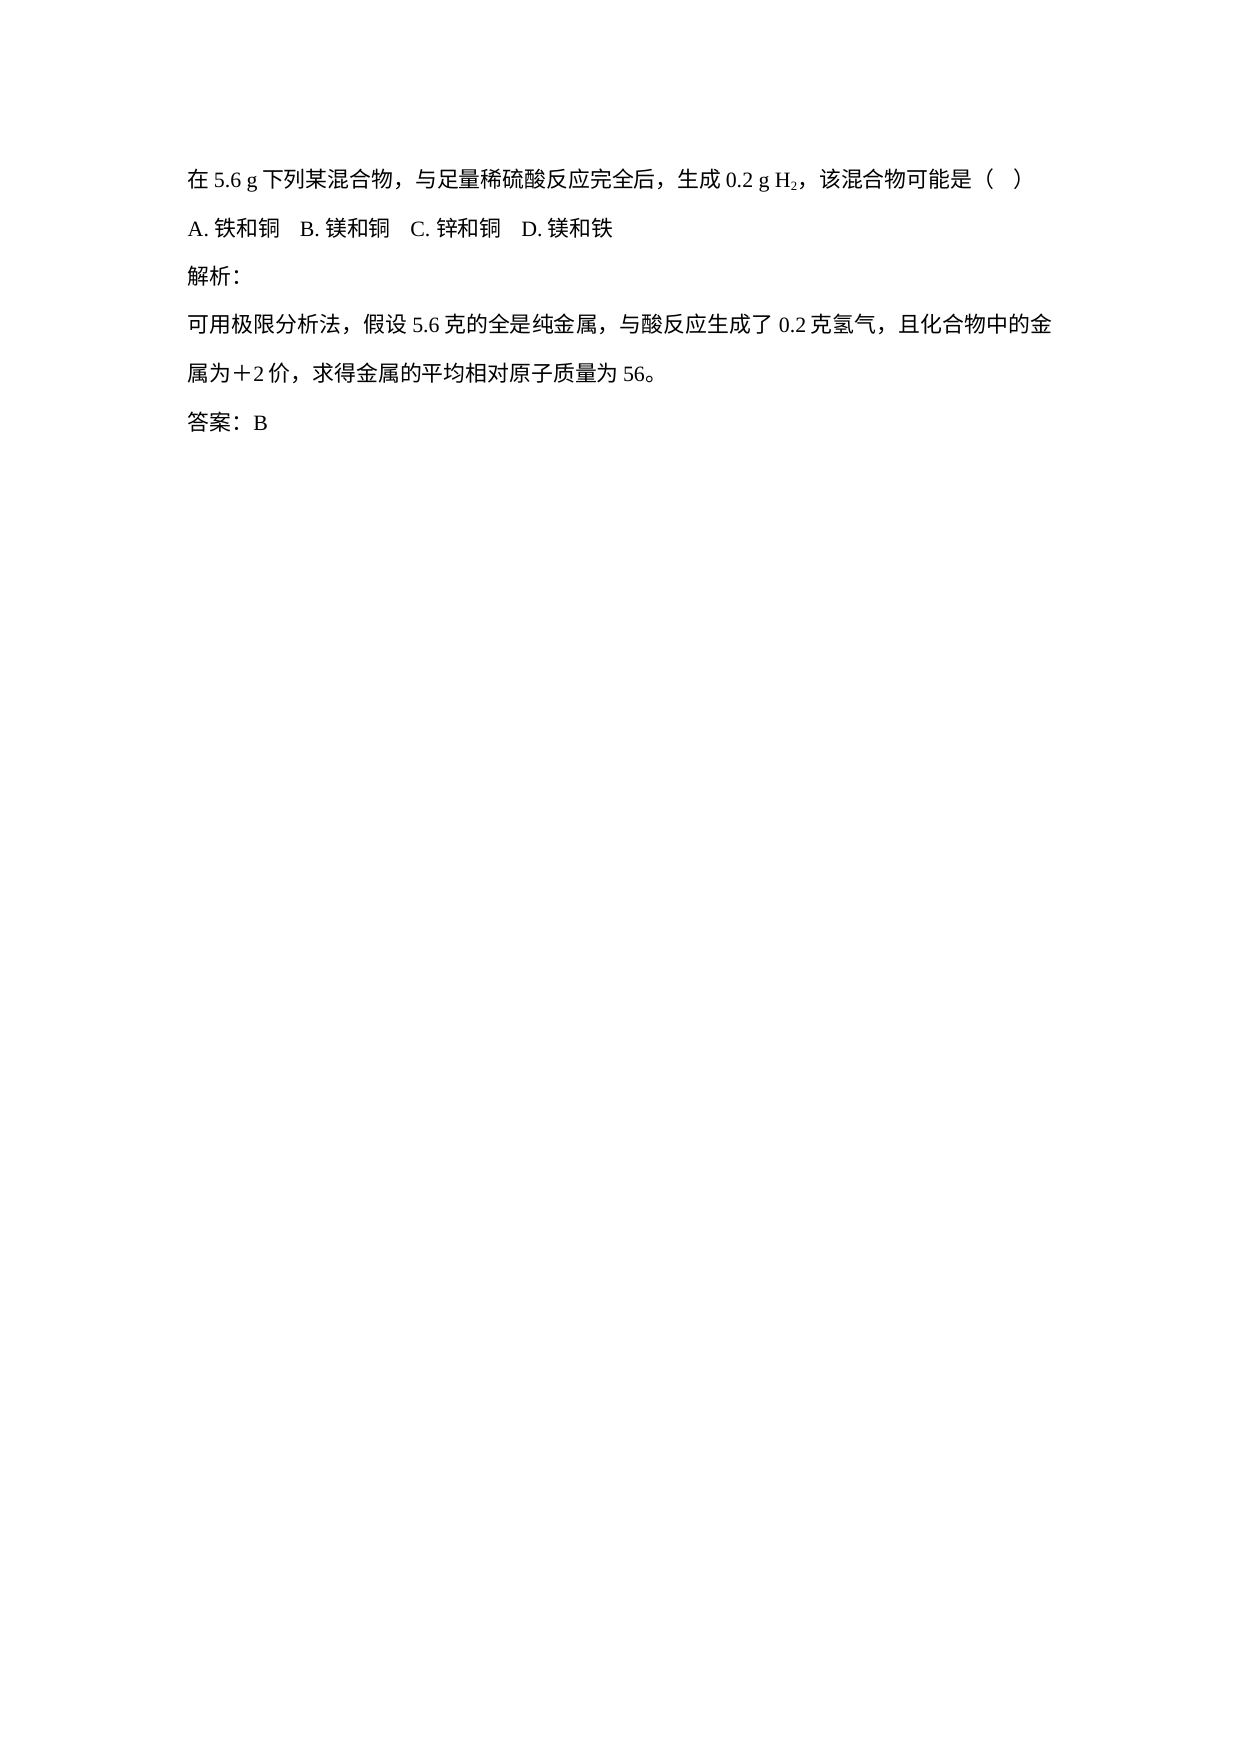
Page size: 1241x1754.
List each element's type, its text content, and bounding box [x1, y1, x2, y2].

text 在下列某混合物，与足量稀硫酸反应完全后，生成 H2，该混合物可能是（ ） [187, 162, 1053, 194]
text A. 铁和铜 B. 镁和铜 C. 锌和铜 D. 镁和铁 [187, 210, 1053, 243]
text 可用极限分析法，假设的全是纯金属，与酸反应生成了氢气，且化合物中的金属为＋2价，求得金属的平均相对原子质量为56。 [187, 307, 1053, 388]
text 答案：B [187, 404, 1053, 437]
text 解析： [187, 259, 1053, 291]
